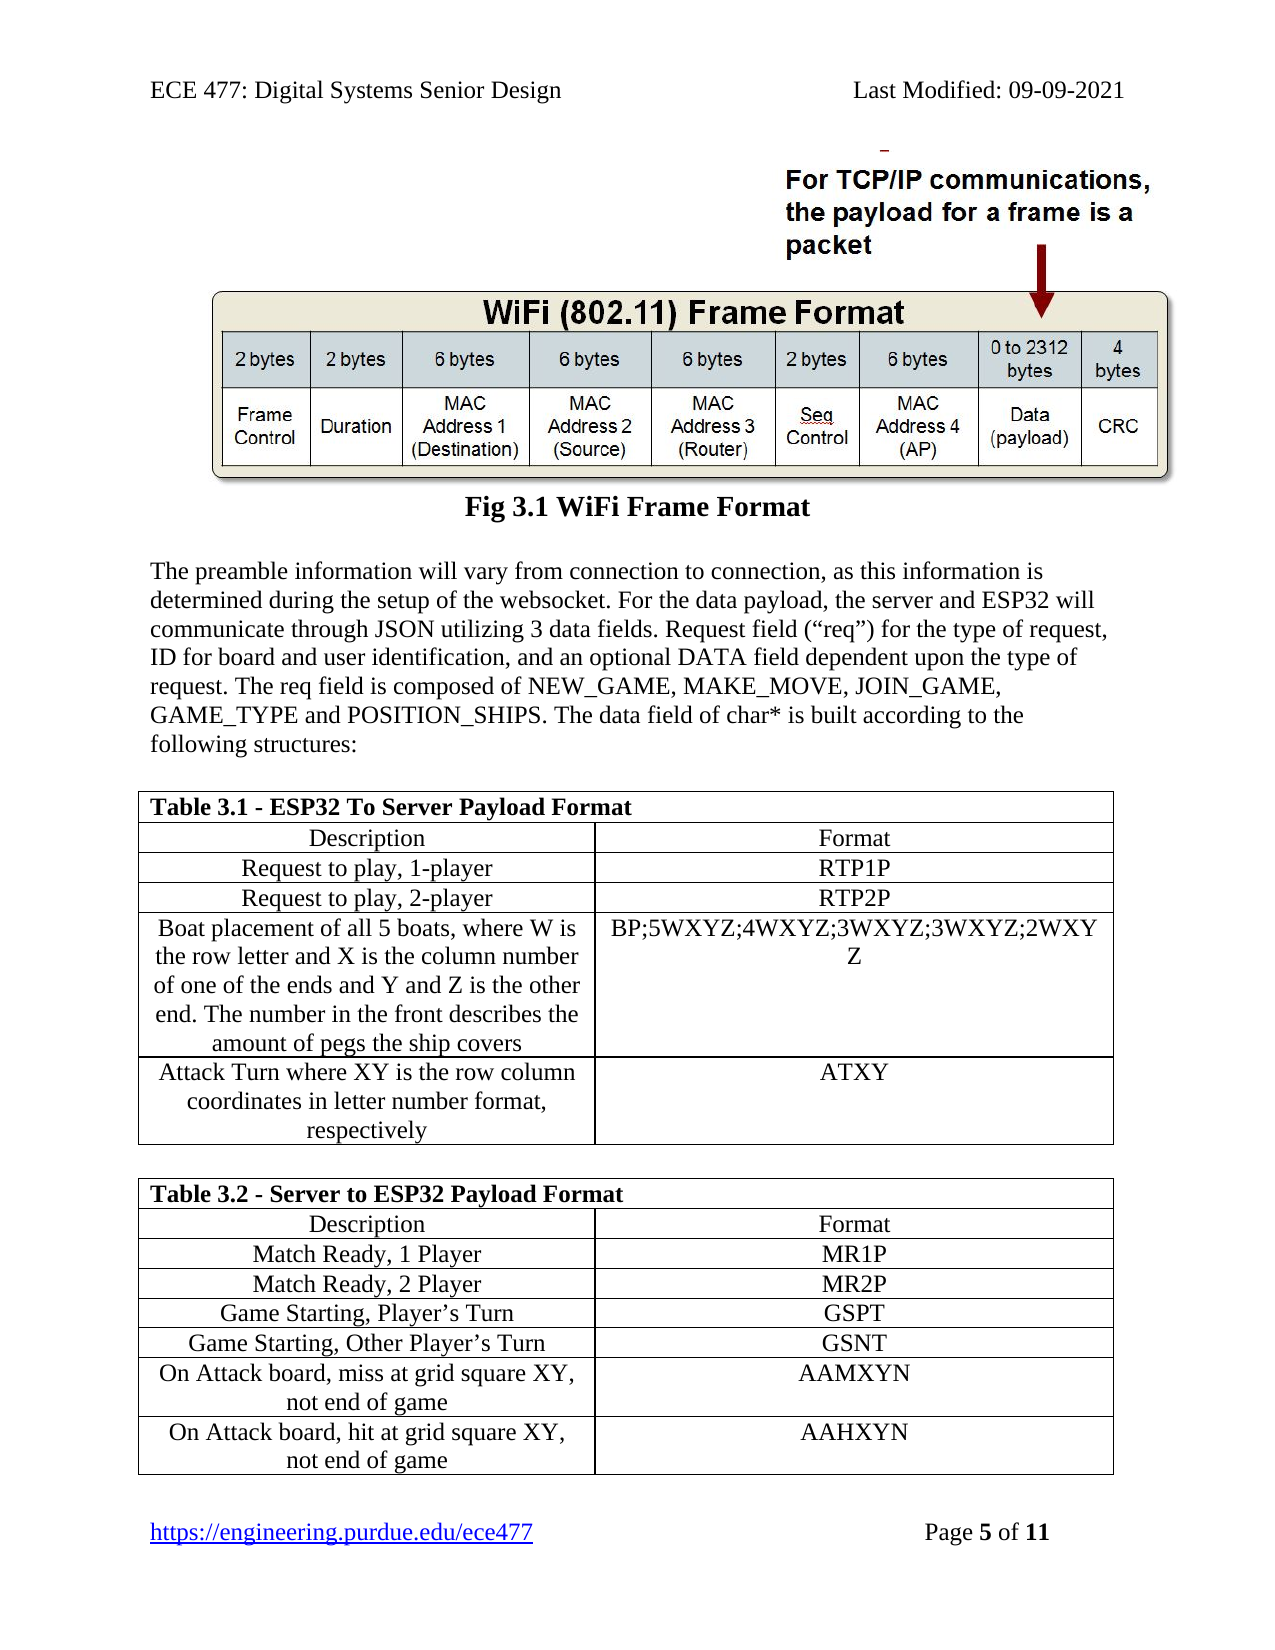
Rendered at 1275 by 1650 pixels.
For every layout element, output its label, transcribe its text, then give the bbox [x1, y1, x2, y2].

table_cell MR2P [596, 1269, 1113, 1297]
table_cell Request to play, 2-player [139, 883, 594, 912]
table_cell AAMXYN [596, 1358, 1113, 1416]
table_cell On Attack board, hit at grid square XY, not end of game [139, 1417, 594, 1474]
table_cell Game Starting, Other Player’s Turn [139, 1328, 594, 1357]
table_cell RTP1P [596, 853, 1113, 882]
table_cell ATXY [596, 1058, 1113, 1144]
table_cell Attack Turn where XY is the row column coordinates in letter number format, respectively [139, 1058, 594, 1144]
table_cell Match Ready, 2 Player [139, 1269, 594, 1297]
title The preamble information will vary from connection to connection, as this information is determined during the setup of the websocket. For the data payload, the server and ESP32 will communicate through JSON utilizing 3 data fields. Request field (“req”) for the type of request, ID for board and user identification, and an optional DATA field dependent upon the type of request. The req field is composed of NEW_GAME, MAKE_MOVE, JOIN_GAME, GAME_TYPE and POSITION_SHIPS. The data field of char* is built according to the following structures: [150, 556, 1125, 757]
table_cell Description [139, 823, 594, 852]
table_cell MR1P [596, 1239, 1113, 1268]
table_header Table 3.2 - Server to ESP32 Payload Format [139, 1179, 1113, 1208]
table_cell Game Starting, Player’s Turn [139, 1299, 594, 1327]
table_cell Match Ready, 1 Player [139, 1239, 594, 1268]
table_cell Format [596, 823, 1113, 852]
table_cell BP;5WXYZ;4WXYZ;3WXYZ;3WXYZ;2WXYZ [596, 913, 1113, 1056]
table_header Table 3.1 - ESP32 To Server Payload Format [139, 792, 1113, 822]
table_cell Request to play, 1-player [139, 853, 594, 882]
table_cell Boat placement of all 5 boats, where W is the row letter and X is the column number of one of the ends and Y and Z is the other end. The number in the front describes the amount of pegs the ship covers [139, 913, 594, 1056]
table_cell GSNT [596, 1328, 1113, 1357]
table_cell Description [139, 1209, 594, 1238]
table_cell RTP2P [596, 883, 1113, 912]
table_cell Format [596, 1209, 1113, 1238]
table_cell AAHXYN [596, 1417, 1113, 1474]
title Fig 3.1 WiFi Frame Format [150, 489, 1125, 523]
table_cell On Attack board, miss at grid square XY, not end of game [139, 1358, 594, 1416]
table_cell GSPT [596, 1299, 1113, 1327]
